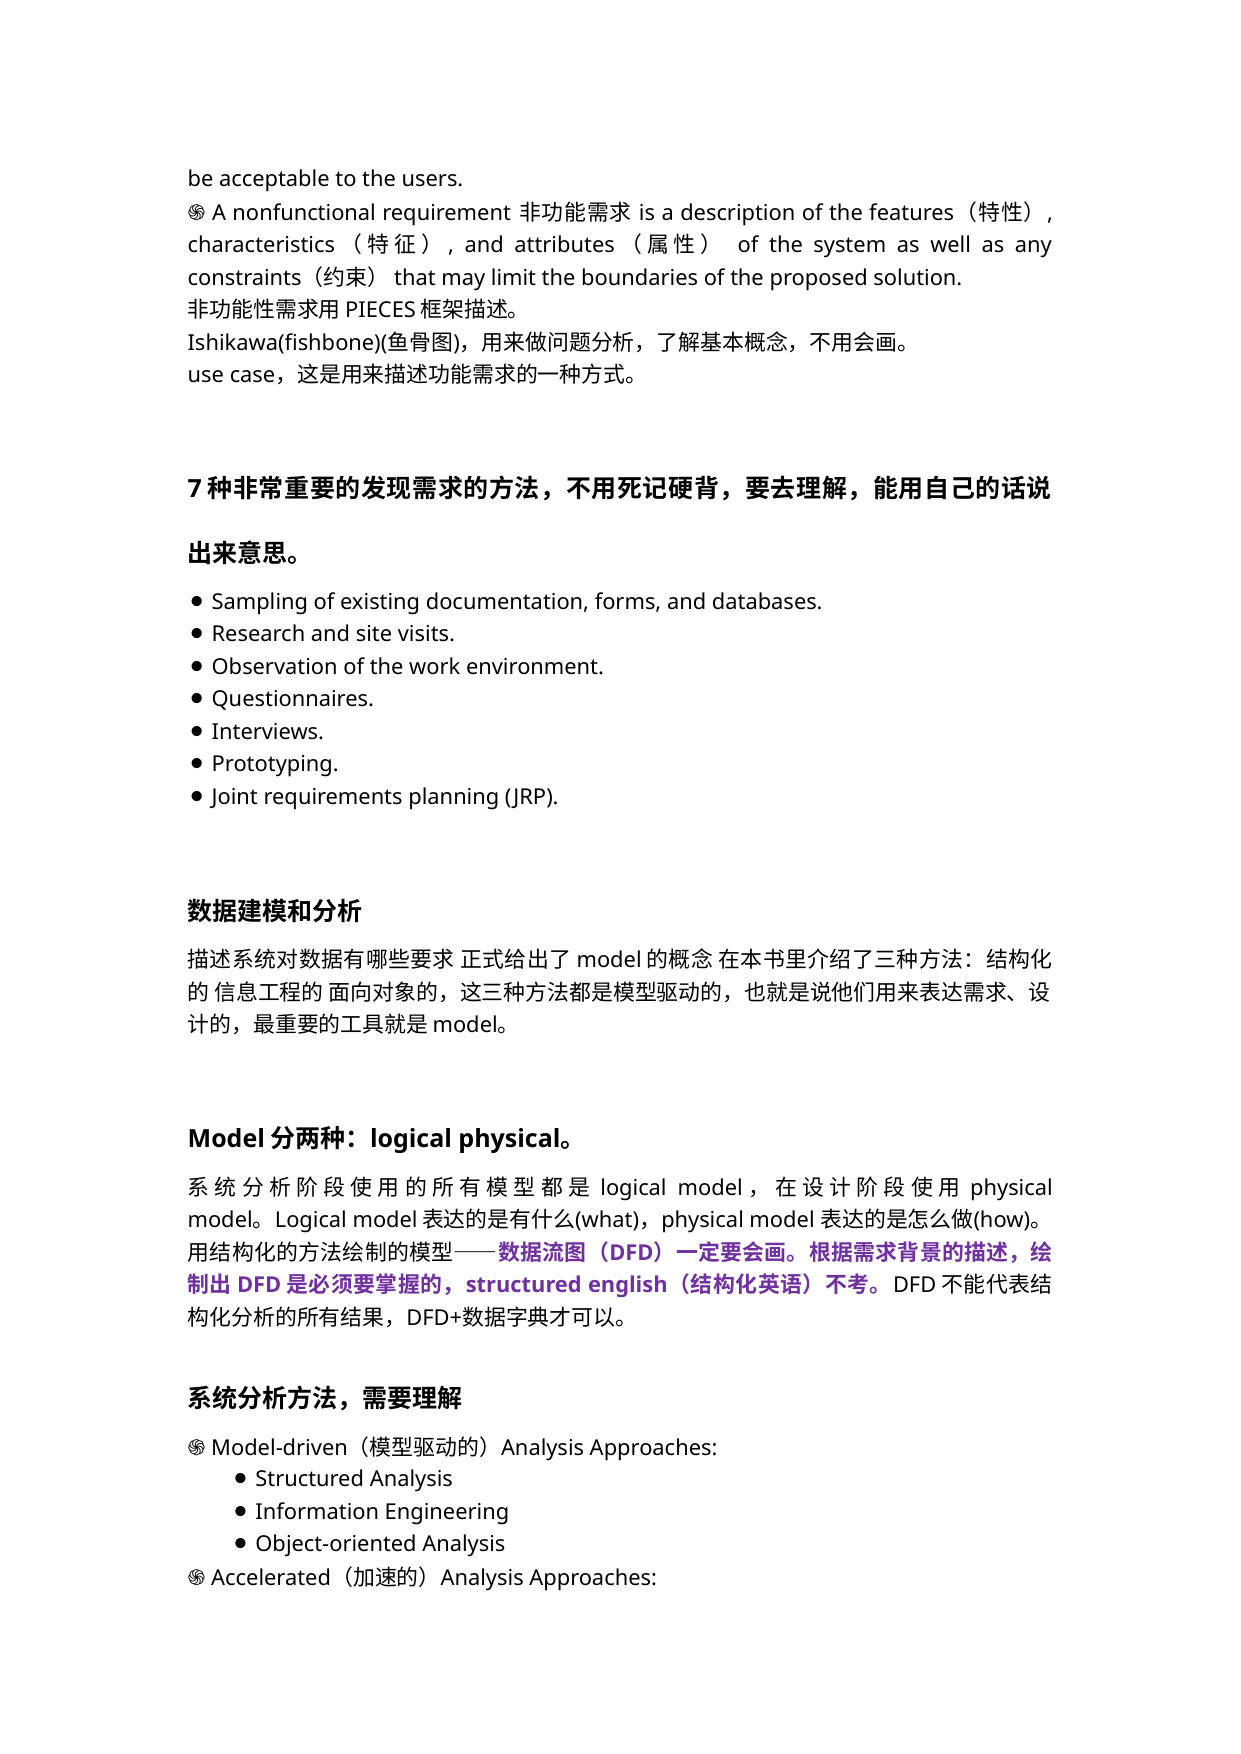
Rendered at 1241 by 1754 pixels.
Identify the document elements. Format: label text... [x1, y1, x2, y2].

list 描述系统对数据有哪些要求 正式给出了model的概念 在本书里介绍了三种方法：结构化的 信息工程的 面向对象的，这三种方法都是模型驱动的，也就是说他们用来表达需求、设计的，最重要的工具就是model。 [187, 942, 1053, 1039]
list ֍ A nonfunctional requirement 非功能需求 is a description of the features（特性）, characteristics（特征）, and attributes（属性） of the system as well as any constraints（约束） that may limit the boundaries of the proposed solution. [187, 194, 1053, 292]
list ⚫ Questionnaires. [187, 682, 1053, 714]
list ⚫ Structured Analysis [187, 1462, 1053, 1494]
list ⚫ Interviews. [187, 714, 1053, 747]
list ⚫ Research and site visits. [187, 617, 1053, 649]
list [187, 162, 1053, 194]
list ⚫ Joint requirements planning (JRP). [187, 779, 1053, 812]
list ⚫ Prototyping. [187, 747, 1053, 779]
list ⚫ Observation of the work environment. [187, 649, 1053, 682]
list 7种非常重要的发现需求的方法，不用死记硬背，要去理解，能用自己的话说出来意思。 [187, 454, 1053, 584]
list ⚫ Object-oriented Analysis [187, 1527, 1053, 1559]
list 数据建模和分析 [187, 877, 1053, 942]
list use case，这是用来描述功能需求的一种方式。 [187, 357, 1053, 389]
list Ishikawa(fishbone)(鱼骨图)，用来做问题分析，了解基本概念，不用会画。 [187, 324, 1053, 357]
list 非功能性需求用PIECES框架描述。 [187, 292, 1053, 324]
list 系统分析阶段使用的所有模型都是logical model，在设计阶段使用physical model。Logical model表达的是有什么(what)，physical model 表达的是怎么做(how)。 [187, 1169, 1053, 1234]
list ⚫ Sampling of existing documentation, forms, and databases. [187, 584, 1053, 617]
list Model分两种：logical physical。 [187, 1104, 1053, 1169]
list ֍ Accelerated（加速的）Analysis Approaches: [187, 1559, 1053, 1592]
list 用结构化的方法绘制的模型——数据流图（DFD）一定要会画。根据需求背景的描述，绘制出DFD是必须要掌握的，structured english（结构化英语）不考。DFD不能代表结构化分析的所有结果，DFD+数据字典才可以。 [187, 1234, 1053, 1332]
list ⚫ Information Engineering [187, 1494, 1053, 1527]
list 系统分析方法，需要理解 [187, 1364, 1053, 1429]
list ֍ Model-driven（模型驱动的）Analysis Approaches: [187, 1429, 1053, 1462]
